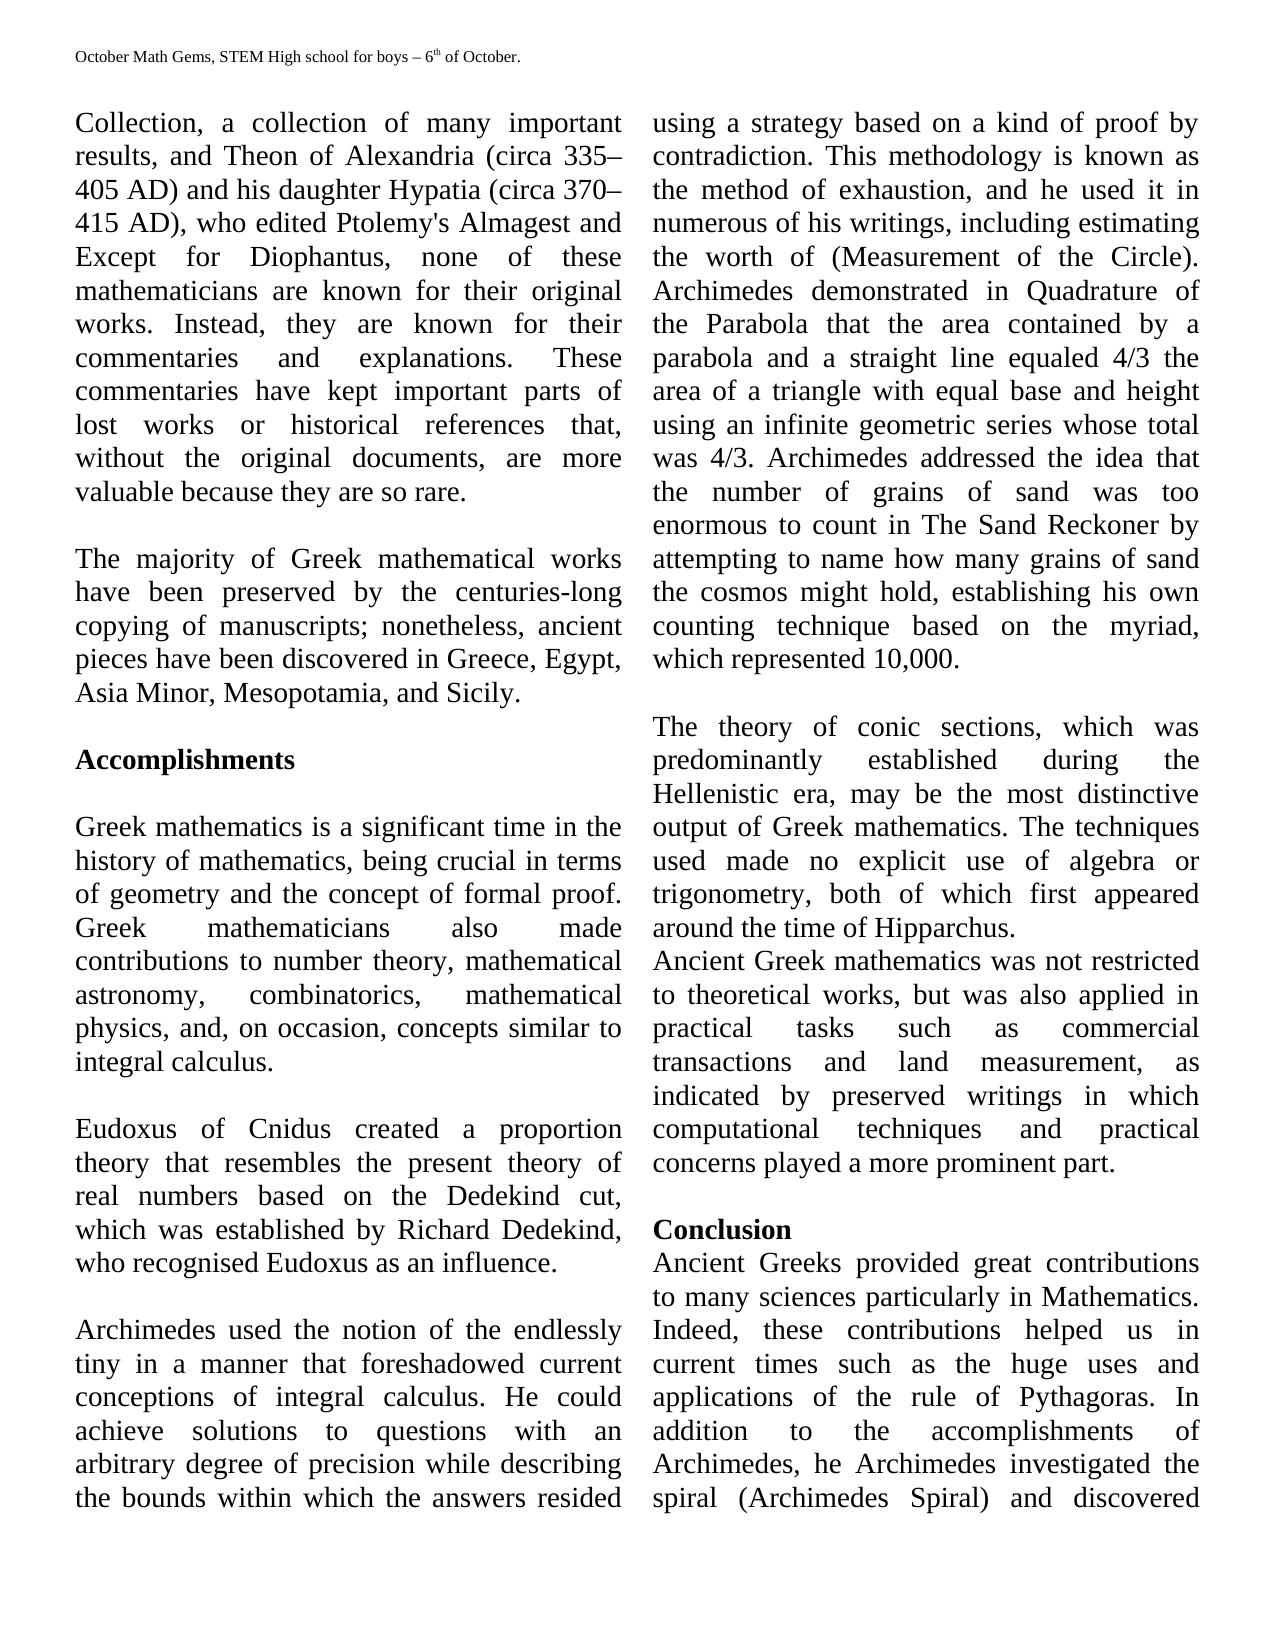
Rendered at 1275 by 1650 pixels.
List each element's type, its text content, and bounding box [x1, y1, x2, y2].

text Archimedes used the notion of the endlessly tiny in a manner that foreshadowed current conceptions of integral calculus. He could achieve solutions to questions with an arbitrary degree of precision while describing the bounds within which the answers resided using a strategy based on a kind of proof by contradiction. This methodology is known as the method of exhaustion, and he used it in numerous of his writings, including estimating the worth of (Measurement of the Circle). Archimedes demonstrated in Quadrature of the Parabola that the area contained by a parabola and a straight line equaled 4/3 the area of a triangle with equal base and height using an infinite geometric series whose total was 4/3. Archimedes addressed the idea that the number of grains of sand was too enormous to count in The Sand Reckoner by attempting to name how many grains of sand the cosmos might hold, establishing his own counting technique based on the myriad, which represented 10,000. [652, 105, 1200, 675]
text Conclusion [652, 1212, 1200, 1245]
text The majority of Greek mathematical works have been preserved by the centuries-long copying of manuscripts; nonetheless, ancient pieces have been discovered in Greece, Egypt, Asia Minor, Mesopotamia, and Sicily. [75, 541, 622, 709]
text Ancient Greek mathematics was not restricted to theoretical works, but was also applied in practical tasks such as commercial transactions and land measurement, as indicated by preserved writings in which computational techniques and practical concerns played a more prominent part. [652, 943, 1200, 1178]
text Accomplishments [75, 742, 622, 776]
text Eudoxus of Cnidus created a proportion theory that resembles the present theory of real numbers based on the Dedekind cut, which was established by Richard Dedekind, who recognised Eudoxus as an influence. [75, 1111, 622, 1279]
text The theory of conic sections, which was predominantly established during the Hellenistic era, may be the most distinctive output of Greek mathematics. The techniques used made no explicit use of algebra or trigonometry, both of which first appeared around the time of Hipparchus. [652, 709, 1200, 943]
text Greek mathematics is a significant time in the history of mathematics, being crucial in terms of geometry and the concept of formal proof. Greek mathematicians also made contributions to number theory, mathematical astronomy, combinatorics, mathematical physics, and, on occasion, concepts similar to integral calculus. [75, 809, 622, 1078]
text Archimedes used the notion of the endlessly tiny in a manner that foreshadowed current conceptions of integral calculus. He could achieve solutions to questions with an arbitrary degree of precision while describing the bounds within which the answers resided using a strategy based on a kind of proof by contradiction. This methodology is known as the method of exhaustion, and he used it in numerous of his writings, including estimating the worth of (Measurement of the Circle). Archimedes demonstrated in Quadrature of the Parabola that the area contained by a parabola and a straight line equaled 4/3 the area of a triangle with equal base and height using an infinite geometric series whose total was 4/3. Archimedes addressed the idea that the number of grains of sand was too enormous to count in The Sand Reckoner by attempting to name how many grains of sand the cosmos might hold, establishing his own counting technique based on the myriad, which represented 10,000. [75, 1312, 622, 1514]
